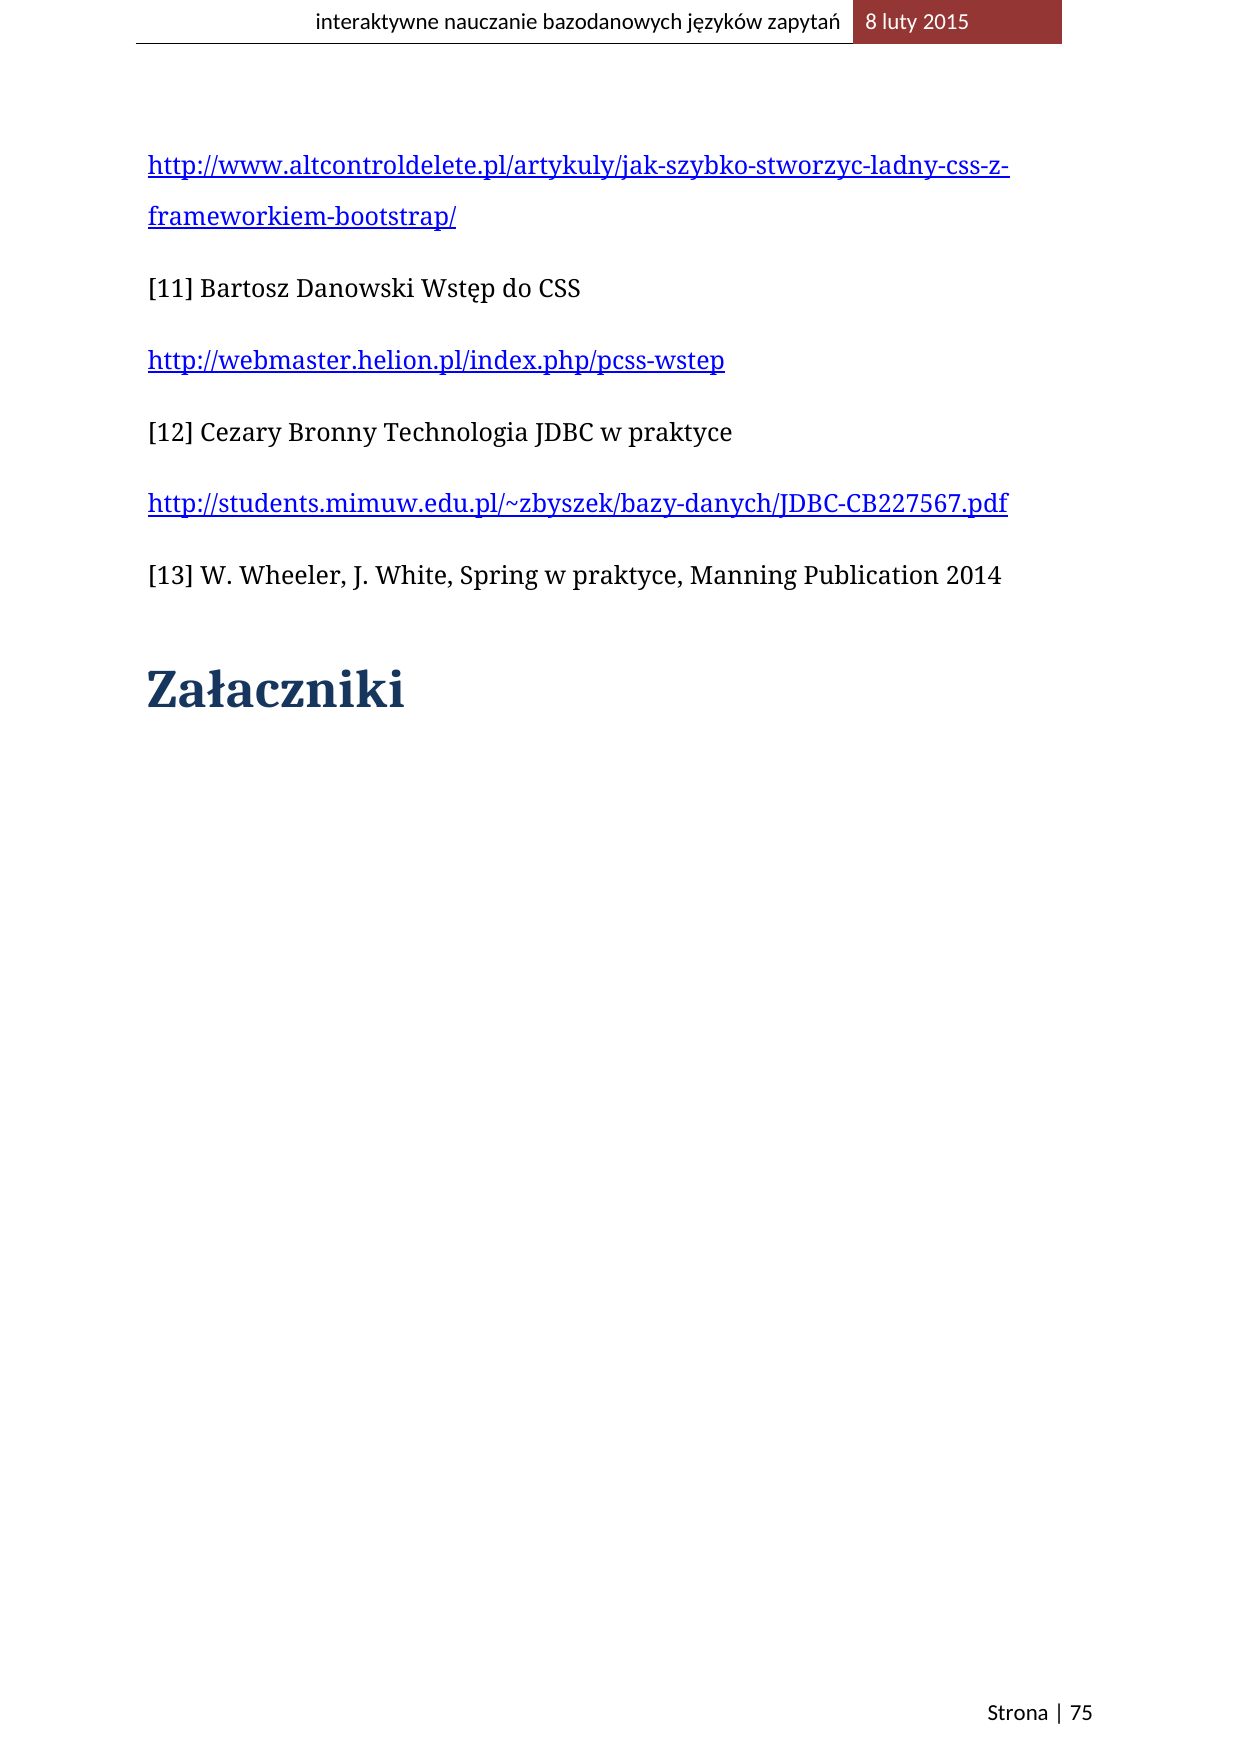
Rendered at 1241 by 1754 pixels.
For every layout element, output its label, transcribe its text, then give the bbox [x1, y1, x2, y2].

text [13] W. Wheeler, J. White, Spring w praktyce, Manning Publication 2014 [148, 558, 1093, 592]
text [12] Cezary Bronny Technologia JDBC w praktyce [148, 414, 1093, 448]
text http://students.mimuw.edu.pl/~zbyszek/bazy-danych/JDBC-CB227567.pdf [148, 486, 1093, 520]
text http://webmaster.helion.pl/index.php/pcss-wstep [148, 342, 1093, 376]
text [11] Bartosz Danowski Wstęp do CSS [148, 271, 1093, 304]
text http://www.altcontroldelete.pl/artykuly/jak-szybko-stworzyc-ladny-css-z-frameworkiem-bootstrap/ [148, 148, 1093, 233]
subtitle Załaczniki [148, 659, 1093, 721]
